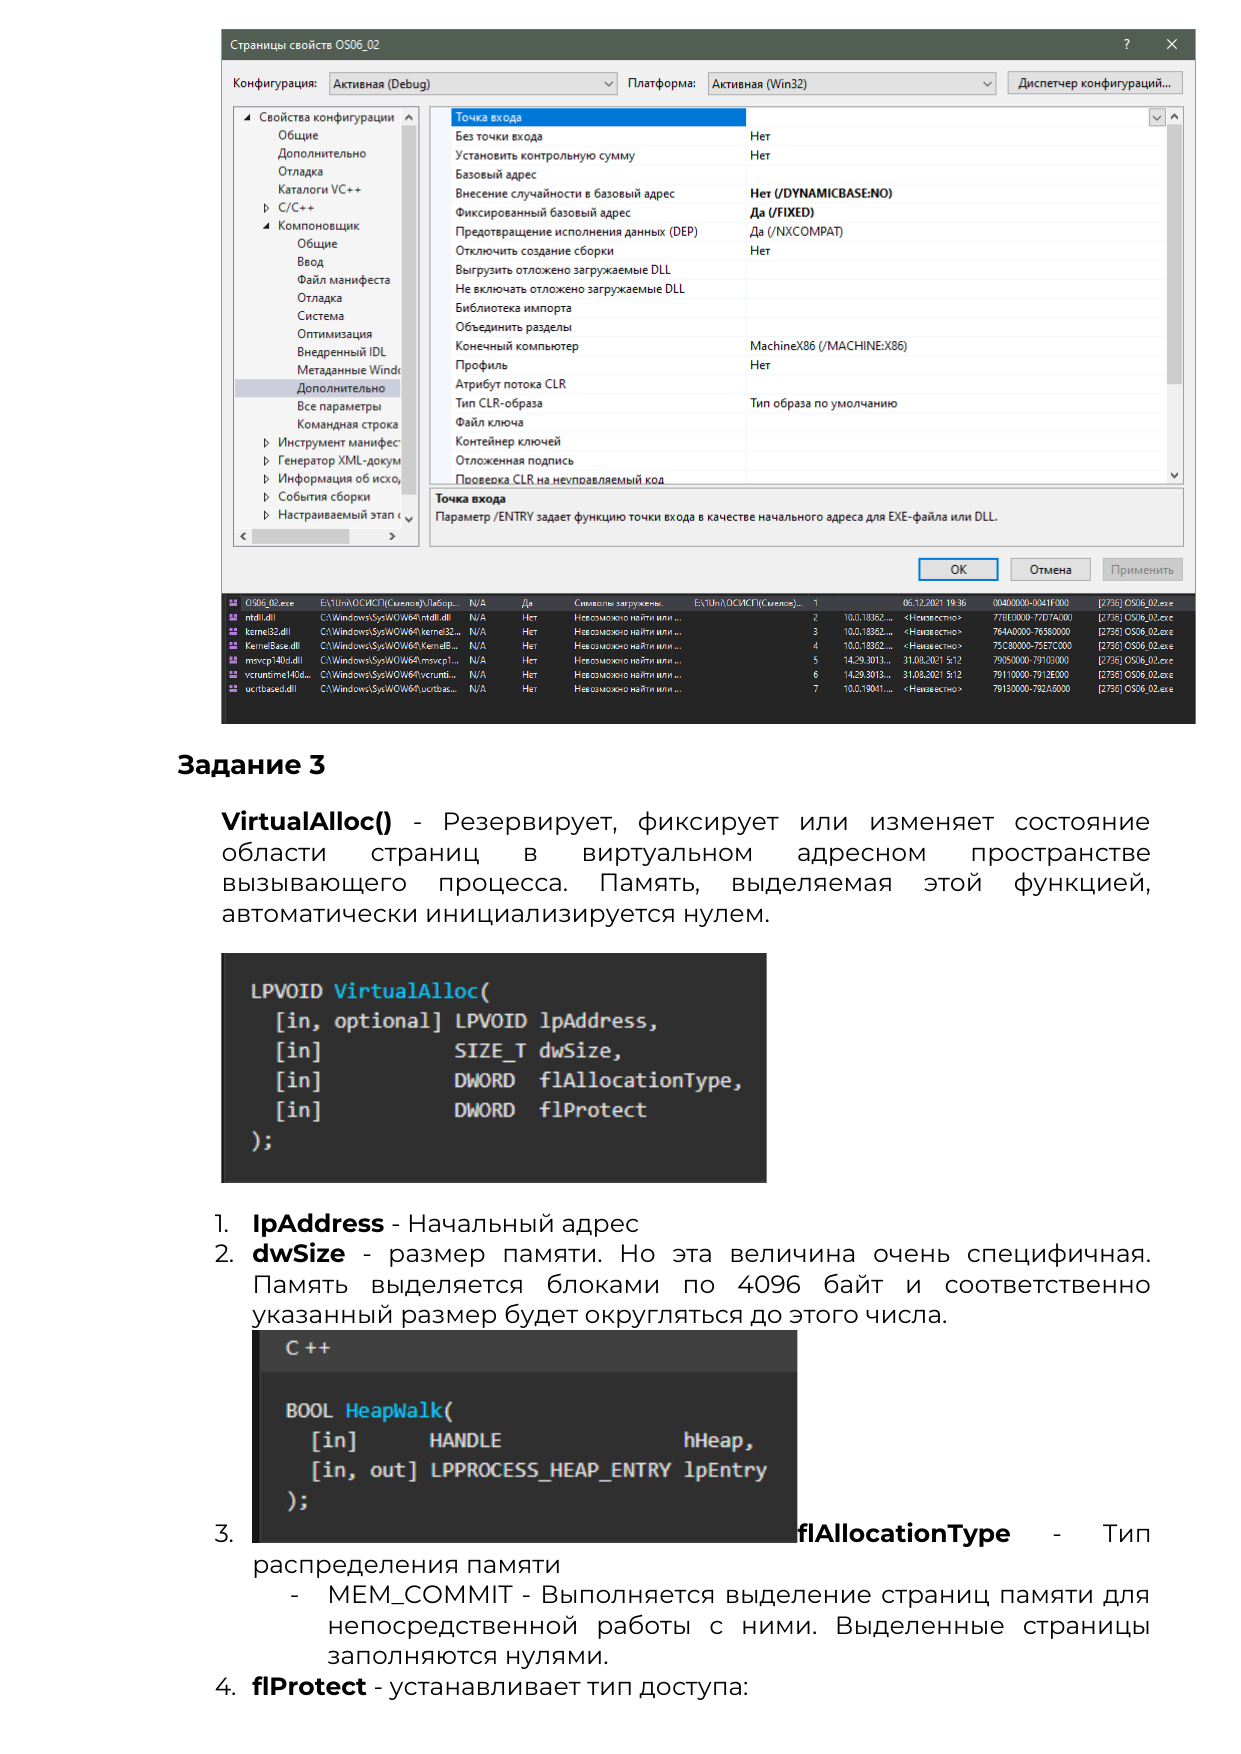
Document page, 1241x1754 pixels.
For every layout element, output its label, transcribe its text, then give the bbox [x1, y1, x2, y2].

text VirtualAlloc() - Резервирует, фиксирует или изменяет состояние области страниц в виртуальном адресном пространстве вызывающего процесса. Память, выделяемая этой функцией, автоматически инициализируется нулем. [221, 806, 1152, 928]
list IpAddress - Начальный адрес [214, 1208, 1152, 1238]
picture [221, 953, 767, 1183]
list flProtect - устанавливает тип доступа: [214, 1671, 1152, 1702]
list dwSize - размер памяти. Но эта величина очень специфичная. Память выделяется блоками по 4096 байт и соответственно указанный размер будет округляться до этого числа. [214, 1238, 1152, 1330]
subtitle Задание 3 [177, 748, 1152, 781]
picture [221, 29, 1196, 724]
picture [252, 1330, 798, 1543]
list MEM_COMMIT - Выполняется выделение страниц памяти для непосредственной работы с ними. Выделенные страницы заполняются нулями. [289, 1579, 1152, 1671]
